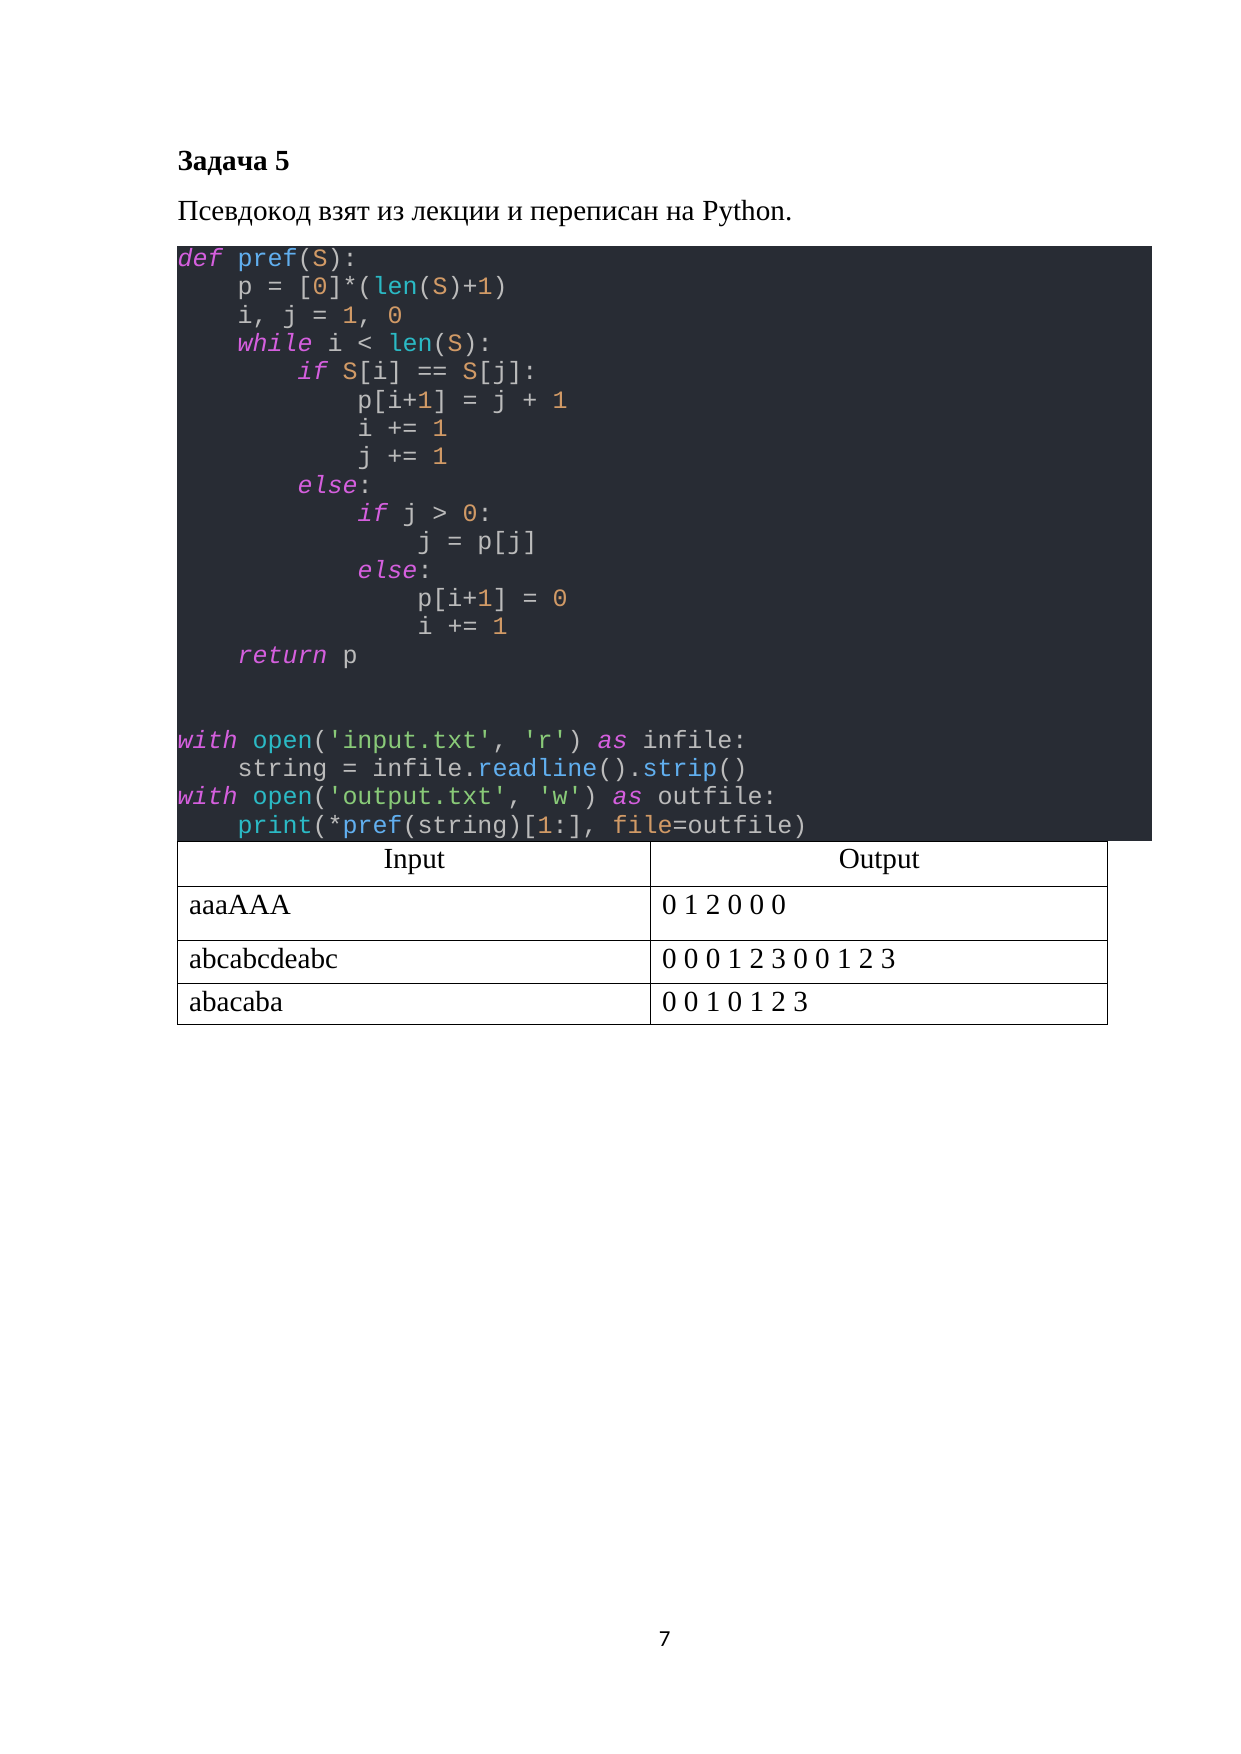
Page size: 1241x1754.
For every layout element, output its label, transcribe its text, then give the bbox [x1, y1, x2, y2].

table_cell 0 0 0 1 2 3 0 0 1 2 3 [651, 941, 1107, 983]
text Псевдокод взят из лекции и переписан на Python. [177, 193, 1152, 227]
table_cell 0 0 1 0 1 2 3 [651, 984, 1107, 1024]
text def pref(S): p = [0]*(len(S)+1) i, j = 1, 0 while i < len(S): if S[i] == S[j]: p[i+1] = j + 1 i += 1 j += 1 else: if j > 0: j = p[j] else: p[i+1] = 0 i += 1 return p with open('input.txt', 'r') as infile: string = infile.readline().strip() with open('output.txt', 'w') as outfile: print(*pref(string)[1:], file=outfile) [177, 246, 1152, 841]
text Задача 5 [177, 143, 1152, 177]
table_cell abcabcdeabc [178, 941, 650, 983]
table_header Output [651, 842, 1107, 886]
table_header Input [178, 842, 650, 886]
table_cell aaaAAA [178, 887, 650, 940]
table_cell abacaba [178, 984, 650, 1024]
table_cell 0 1 2 0 0 0 [651, 887, 1107, 940]
